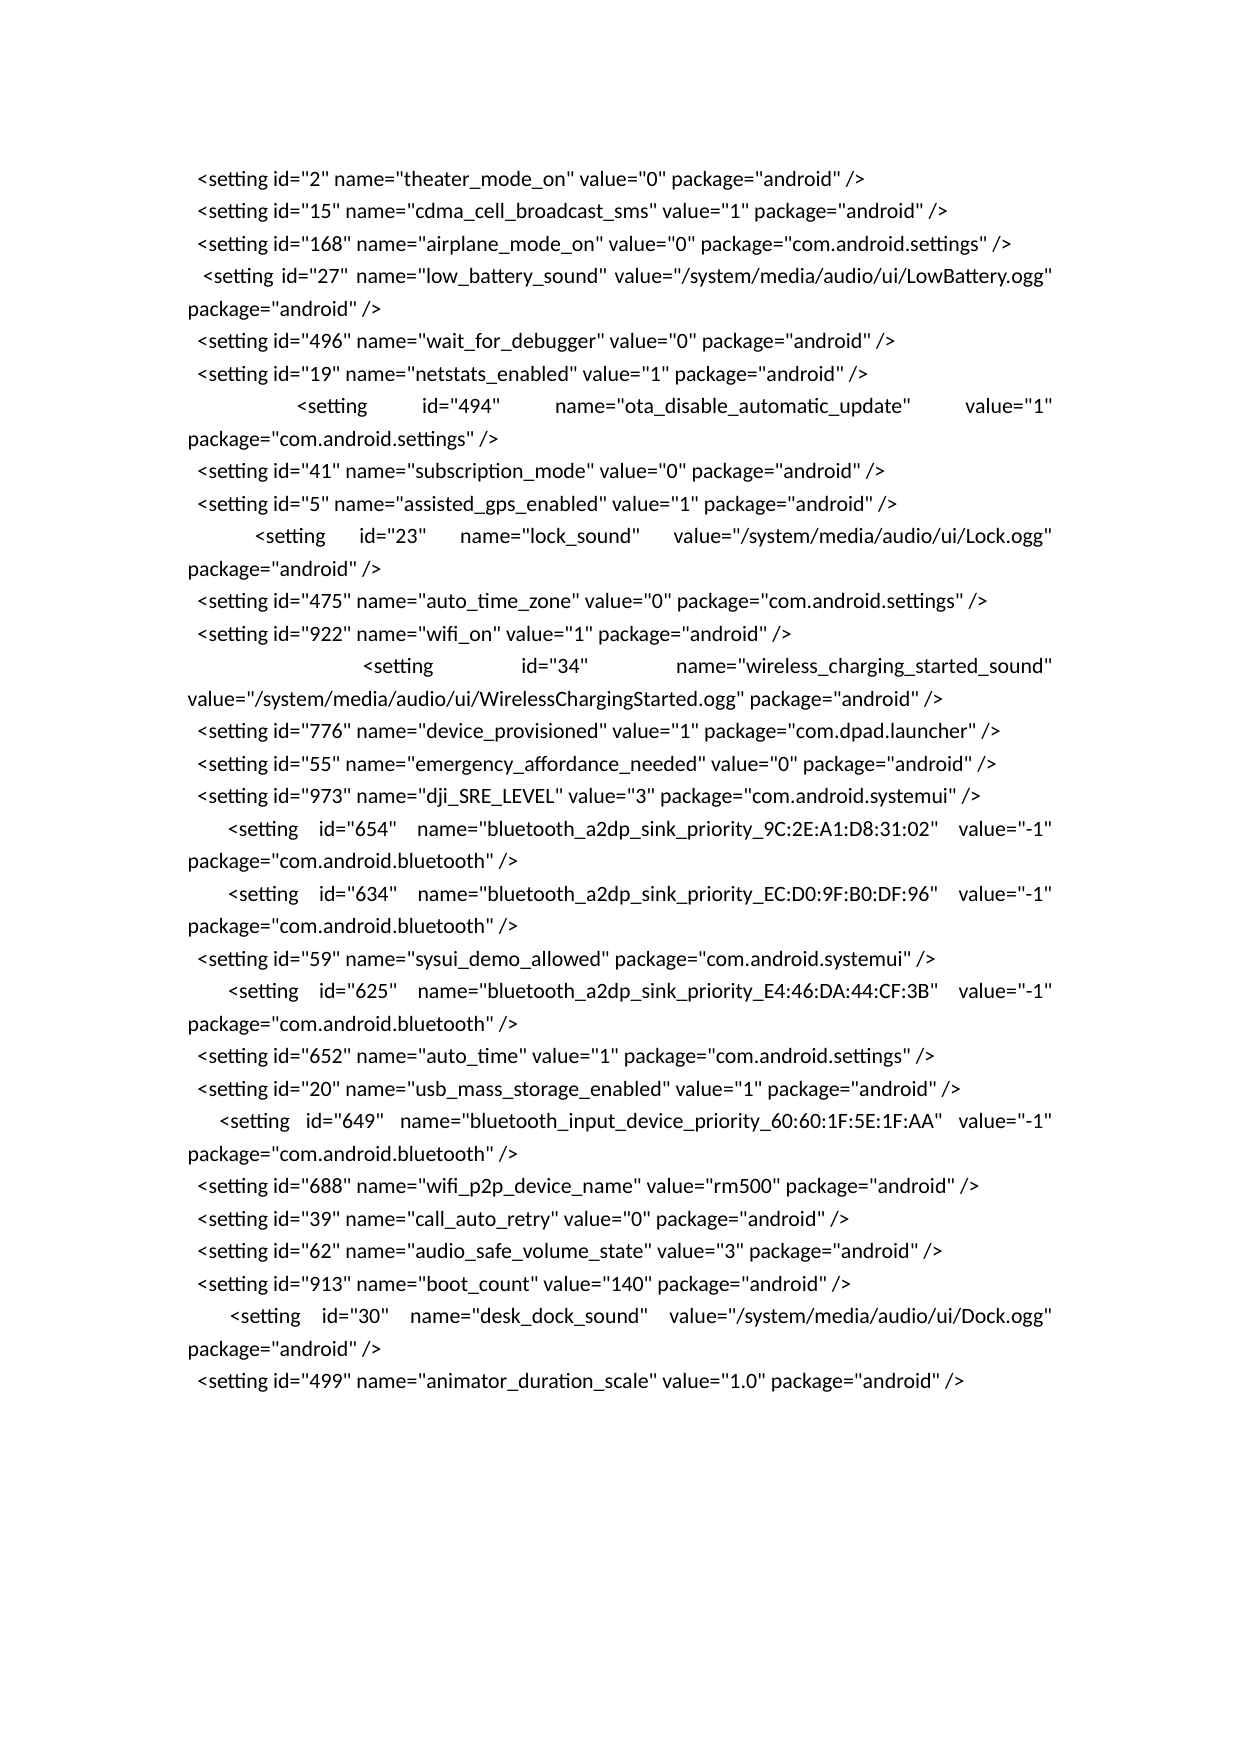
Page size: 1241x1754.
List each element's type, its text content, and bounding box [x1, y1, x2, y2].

text <setting id="654" name="bluetooth_a2dp_sink_priority_9C:2E:A1:D8:31:02" value="-1" package="com.android.bluetooth" /> [187, 812, 1053, 877]
text <setting id="2" name="theater_mode_on" value="0" package="android" /> [187, 162, 1053, 194]
text <setting id="39" name="call_auto_retry" value="0" package="android" /> [187, 1202, 1053, 1234]
text <setting id="496" name="wait_for_debugger" value="0" package="android" /> [187, 324, 1053, 357]
text <setting id="494" name="ota_disable_automatic_update" value="1" package="com.android.settings" /> [187, 389, 1053, 454]
text <setting id="776" name="device_provisioned" value="1" package="com.dpad.launcher" /> [187, 714, 1053, 747]
text <setting id="649" name="bluetooth_input_device_priority_60:60:1F:5E:1F:AA" value="-1" package="com.android.bluetooth" /> [187, 1104, 1053, 1169]
text <setting id="634" name="bluetooth_a2dp_sink_priority_EC:D0:9F:B0:DF:96" value="-1" package="com.android.bluetooth" /> [187, 877, 1053, 942]
text <setting id="5" name="assisted_gps_enabled" value="1" package="android" /> [187, 487, 1053, 519]
text <setting id="19" name="netstats_enabled" value="1" package="android" /> [187, 357, 1053, 389]
text <setting id="168" name="airplane_mode_on" value="0" package="com.android.settings" /> [187, 227, 1053, 259]
text <setting id="55" name="emergency_affordance_needed" value="0" package="android" /> [187, 747, 1053, 779]
text <setting id="59" name="sysui_demo_allowed" package="com.android.systemui" /> [187, 942, 1053, 974]
text <setting id="652" name="auto_time" value="1" package="com.android.settings" /> [187, 1039, 1053, 1072]
text <setting id="15" name="cdma_cell_broadcast_sms" value="1" package="android" /> [187, 194, 1053, 227]
text <setting id="27" name="low_battery_sound" value="/system/media/audio/ui/LowBattery.ogg" package="android" /> [187, 259, 1053, 324]
text <setting id="922" name="wifi_on" value="1" package="android" /> [187, 617, 1053, 649]
text <setting id="34" name="wireless_charging_started_sound" value="/system/media/audio/ui/WirelessChargingStarted.ogg" package="android" /> [187, 649, 1053, 714]
text <setting id="475" name="auto_time_zone" value="0" package="com.android.settings" /> [187, 584, 1053, 617]
text <setting id="62" name="audio_safe_volume_state" value="3" package="android" /> [187, 1234, 1053, 1267]
text <setting id="30" name="desk_dock_sound" value="/system/media/audio/ui/Dock.ogg" package="android" /> [187, 1299, 1053, 1364]
text <setting id="973" name="dji_SRE_LEVEL" value="3" package="com.android.systemui" /> [187, 779, 1053, 812]
text <setting id="23" name="lock_sound" value="/system/media/audio/ui/Lock.ogg" package="android" /> [187, 519, 1053, 584]
text <setting id="688" name="wifi_p2p_device_name" value="rm500" package="android" /> [187, 1169, 1053, 1202]
text <setting id="20" name="usb_mass_storage_enabled" value="1" package="android" /> [187, 1072, 1053, 1104]
text <setting id="625" name="bluetooth_a2dp_sink_priority_E4:46:DA:44:CF:3B" value="-1" package="com.android.bluetooth" /> [187, 974, 1053, 1039]
text <setting id="913" name="boot_count" value="140" package="android" /> [187, 1267, 1053, 1299]
text <setting id="41" name="subscription_mode" value="0" package="android" /> [187, 454, 1053, 487]
text <setting id="499" name="animator_duration_scale" value="1.0" package="android" /> [187, 1364, 1053, 1397]
